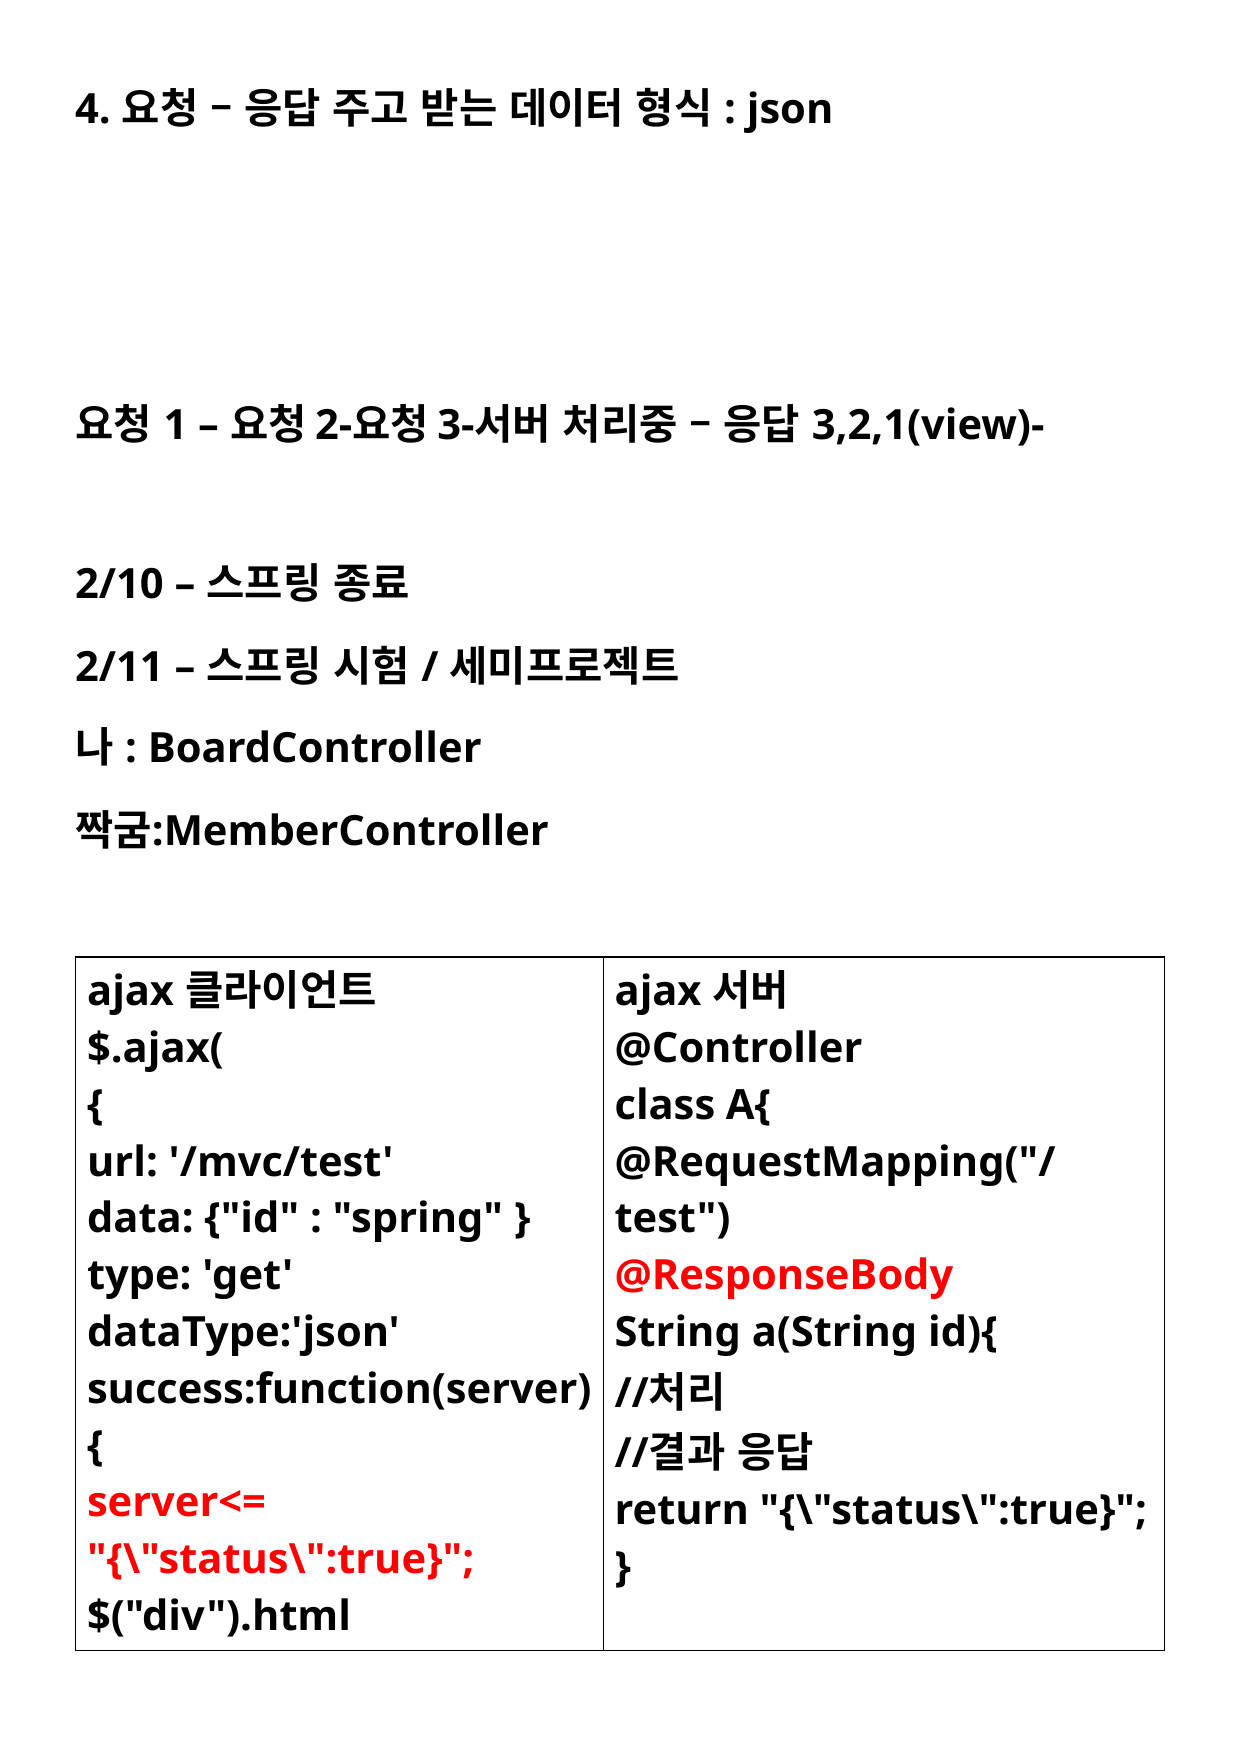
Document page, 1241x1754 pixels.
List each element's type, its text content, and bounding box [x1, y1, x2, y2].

text 짝굼:MemberController [75, 797, 1165, 857]
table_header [76, 958, 603, 1650]
text 요청 1 – 요청2-요청3-서버 처리중 – 응답 3,2,1(view)- [75, 391, 1165, 451]
text 2/10 – 스프링 종료 [75, 551, 1165, 611]
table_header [604, 958, 1164, 1650]
text 4. 요청 – 응답 주고 받는 데이터 형식 : json [75, 75, 1165, 136]
text 2/11 – 스프링 시험 / 세미프로젝트 [75, 633, 1165, 693]
text 나 : BoardController [75, 714, 1165, 775]
